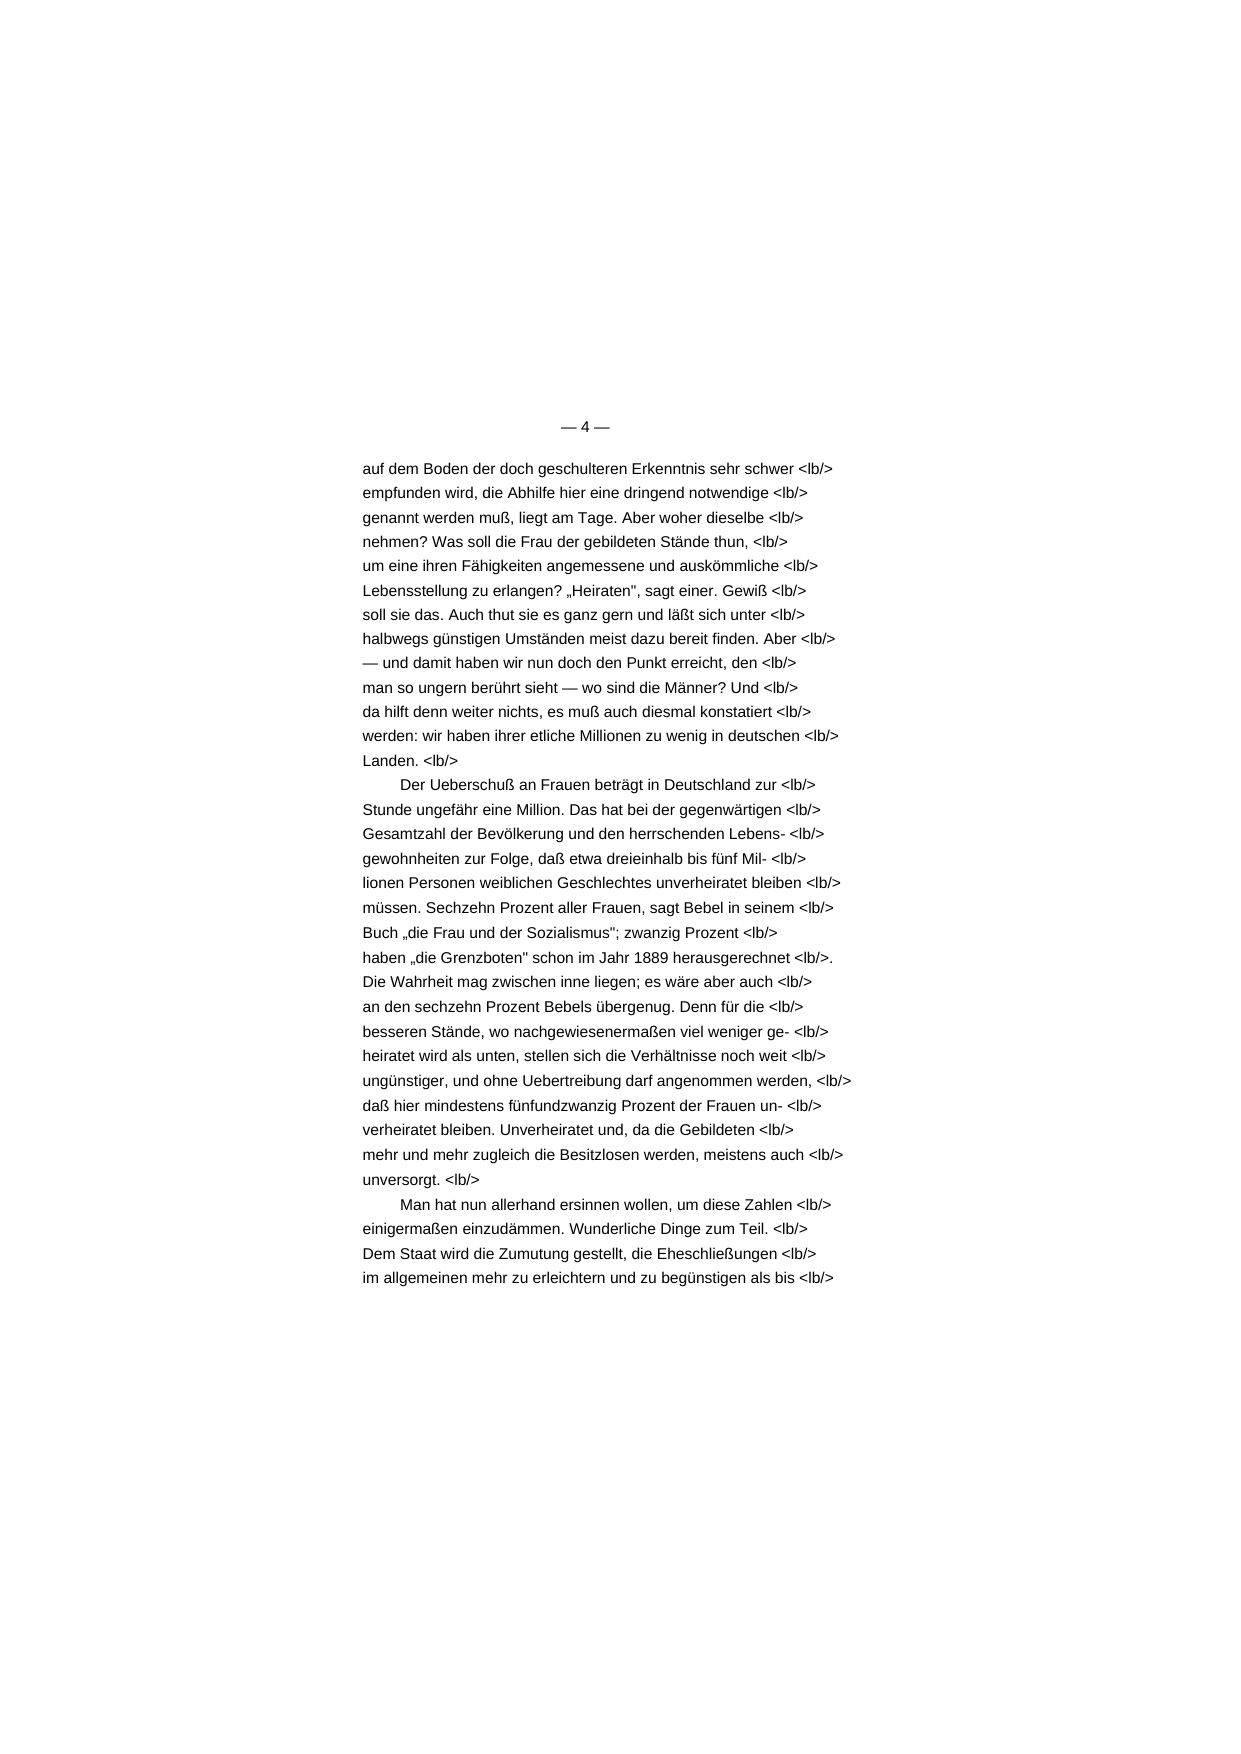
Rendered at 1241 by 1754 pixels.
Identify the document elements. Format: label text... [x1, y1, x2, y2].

text Der Ueberschuß an Frauen beträgt in Deutschland zur <lb/> Stunde ungefähr eine Million. Das hat bei der gegenwärtigen <lb/> Gesamtzahl der Bevölkerung und den herrschenden Lebens- <lb/> gewohnheiten zur Folge, daß etwa dreieinhalb bis fünf Mil- <lb/> lionen Personen weiblichen Geschlechtes unverheiratet bleiben <lb/> müssen. Sechzehn Prozent aller Frauen, sagt Bebel in seinem <lb/> Buch „die Frau und der Sozialismus"; zwanzig Prozent <lb/> haben „die Grenzboten" schon im Jahr 1889 herausgerechnet <lb/>. Die Wahrheit mag zwischen inne liegen; es wäre aber auch <lb/> an den sechzehn Prozent Bebels übergenug. Denn für die <lb/> besseren Stände, wo nachgewiesenermaßen viel weniger ge- <lb/> heiratet wird als unten, stellen sich die Verhältnisse noch weit <lb/> ungünstiger, und ohne Uebertreibung darf angenommen werden, <lb/> daß hier mindestens fünfundzwanzig Prozent der Frauen un- <lb/> verheiratet bleiben. Unverheiratet und, da die Gebildeten <lb/> mehr und mehr zugleich die Besitzlosen werden, meistens auch <lb/> unversorgt. <lb/> [362, 776, 874, 1188]
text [362, 1195, 874, 1287]
text auf dem Boden der doch geschulteren Erkenntnis sehr schwer <lb/> empfunden wird, die Abhilfe hier eine dringend notwendige <lb/> genannt werden muß, liegt am Tage. Aber woher dieselbe <lb/> nehmen? Was soll die Frau der gebildeten Stände thun, <lb/> um eine ihren Fähigkeiten angemessene und auskömmliche <lb/> Lebensstellung zu erlangen? „Heiraten", sagt einer. Gewiß <lb/> soll sie das. Auch thut sie es ganz gern und läßt sich unter <lb/> halbwegs günstigen Umständen meist dazu bereit finden. Aber <lb/> — und damit haben wir nun doch den Punkt erreicht, den <lb/> man so ungern berührt sieht — wo sind die Männer? Und <lb/> da hilft denn weiter nichts, es muß auch diesmal konstatiert <lb/> werden: wir haben ihrer etliche Millionen zu wenig in deutschen <lb/> Landen. <lb/> [362, 460, 874, 769]
